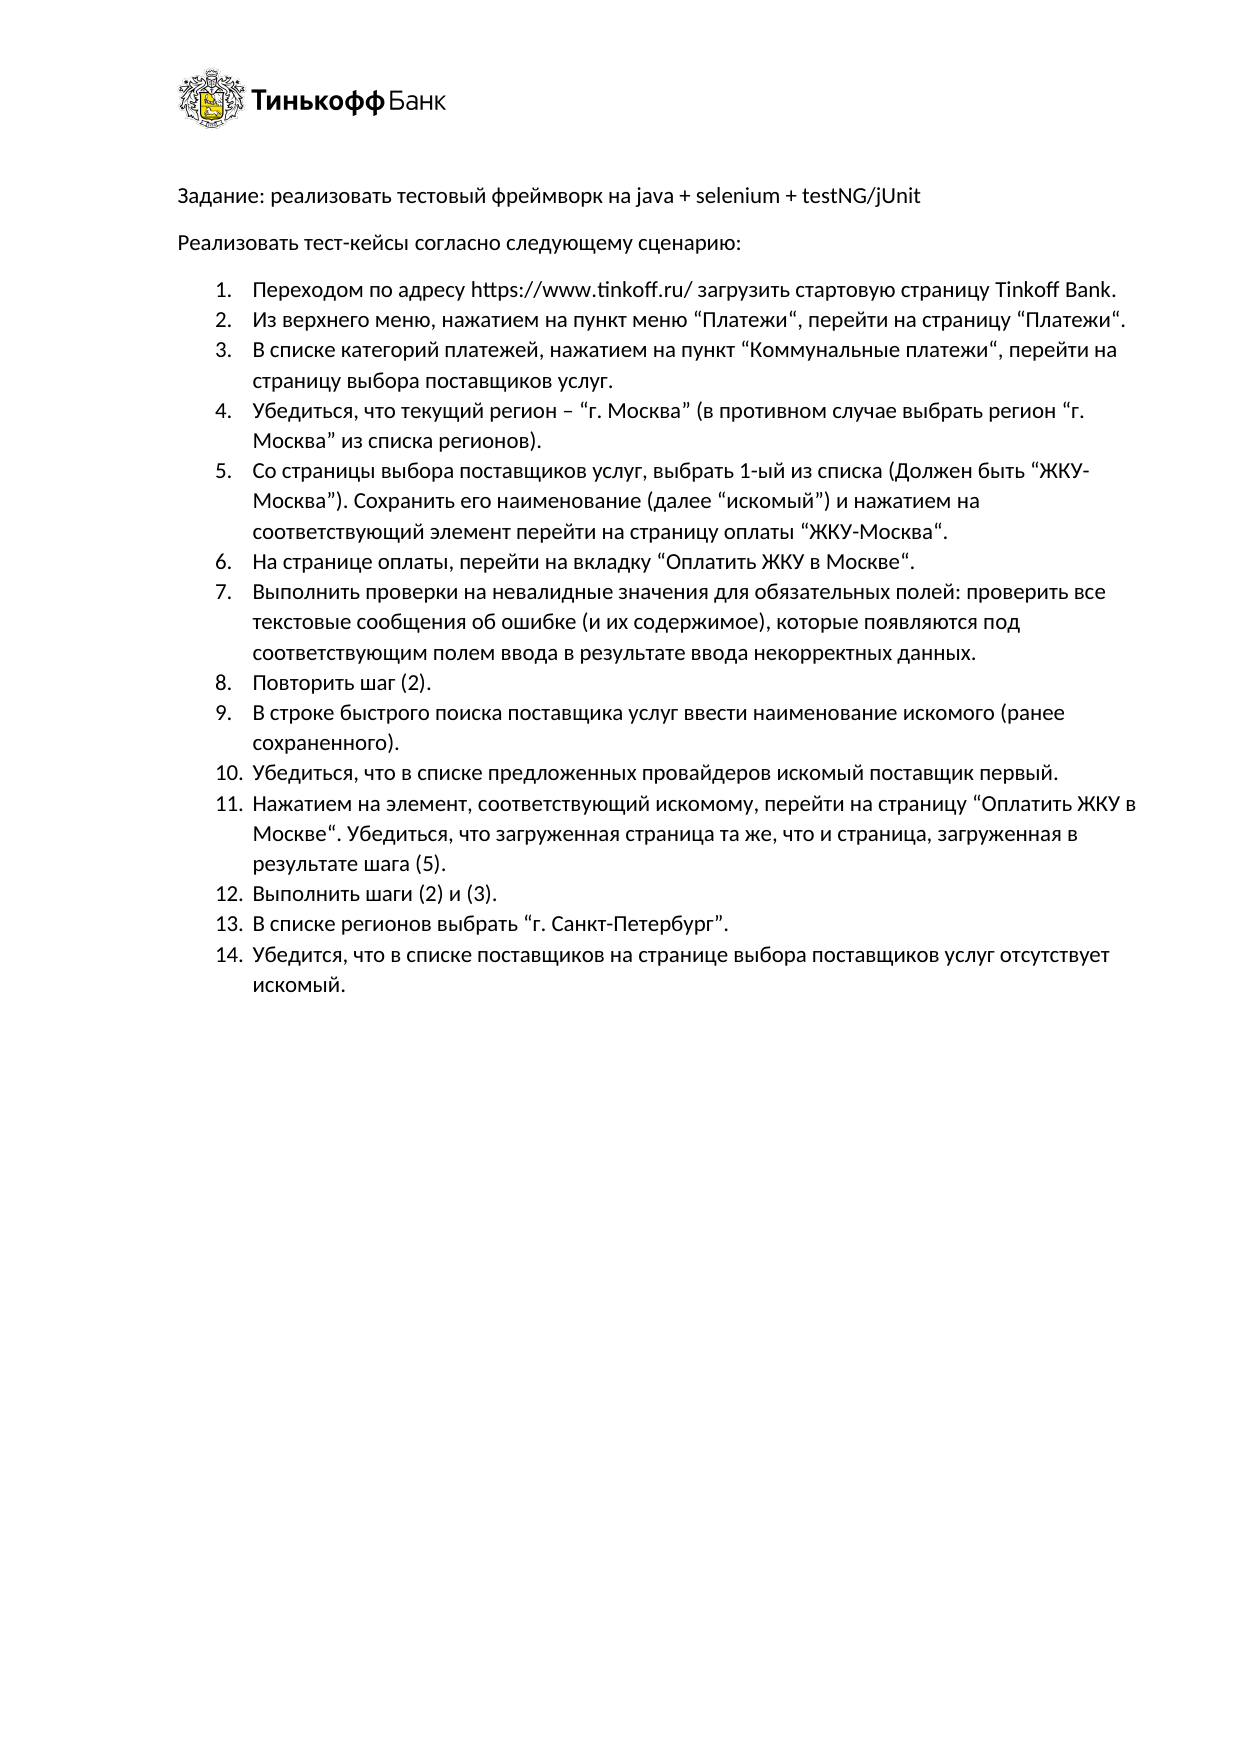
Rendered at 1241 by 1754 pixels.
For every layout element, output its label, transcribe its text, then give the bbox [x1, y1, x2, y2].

text Задание: реализовать тестовый фреймворк на java + selenium + testNG/jUnit [177, 181, 1152, 209]
list Выполнить шаги (2) и (3). [215, 879, 1152, 907]
list Из верхнего меню, нажатием на пункт меню “Платежи“, перейти на страницу “Платежи“. [215, 305, 1152, 333]
text Реализовать тест-кейсы согласно следующему сценарию: [177, 228, 1152, 256]
list Повторить шаг (2). [215, 668, 1152, 696]
list Выполнить проверки на невалидные значения для обязательных полей: проверить все текстовые сообщения об ошибке (и их содержимое), которые появляются под соответствующим полем ввода в результате ввода некорректных данных. [215, 577, 1152, 666]
list На странице оплаты, перейти на вкладку “Оплатить ЖКУ в Москве“. [215, 547, 1152, 575]
list Со страницы выбора поставщиков услуг, выбрать 1-ый из списка (Должен быть “ЖКУ-Москва”). Сохранить его наименование (далее “искомый”) и нажатием на соответствующий элемент перейти на страницу оплаты “ЖКУ-Москва“. [215, 456, 1152, 545]
list В строке быстрого поиска поставщика услуг ввести наименование искомого (ранее сохраненного). [215, 698, 1152, 756]
list Убедиться, что текущий регион – “г. Москва” (в противном случае выбрать регион “г. Москва” из списка регионов). [215, 396, 1152, 454]
list В списке категорий платежей, нажатием на пункт “Коммунальные платежи“, перейти на страницу выбора поставщиков услуг. [215, 336, 1152, 394]
picture [177, 14, 446, 182]
list Переходом по адресу https://www.tinkoff.ru/ загрузить стартовую страницу Tinkoff Bank. [215, 275, 1152, 303]
list Убедиться, что в списке предложенных провайдеров искомый поставщик первый. [215, 758, 1152, 786]
list В списке регионов выбрать “г. Санкт-Петербург”. [215, 909, 1152, 937]
list Убедится, что в списке поставщиков на странице выбора поставщиков услуг отсутствует искомый. [215, 940, 1152, 998]
list Нажатием на элемент, соответствующий искомому, перейти на страницу “Оплатить ЖКУ в Москве“. Убедиться, что загруженная страница та же, что и страница, загруженная в результате шага (5). [215, 789, 1152, 877]
